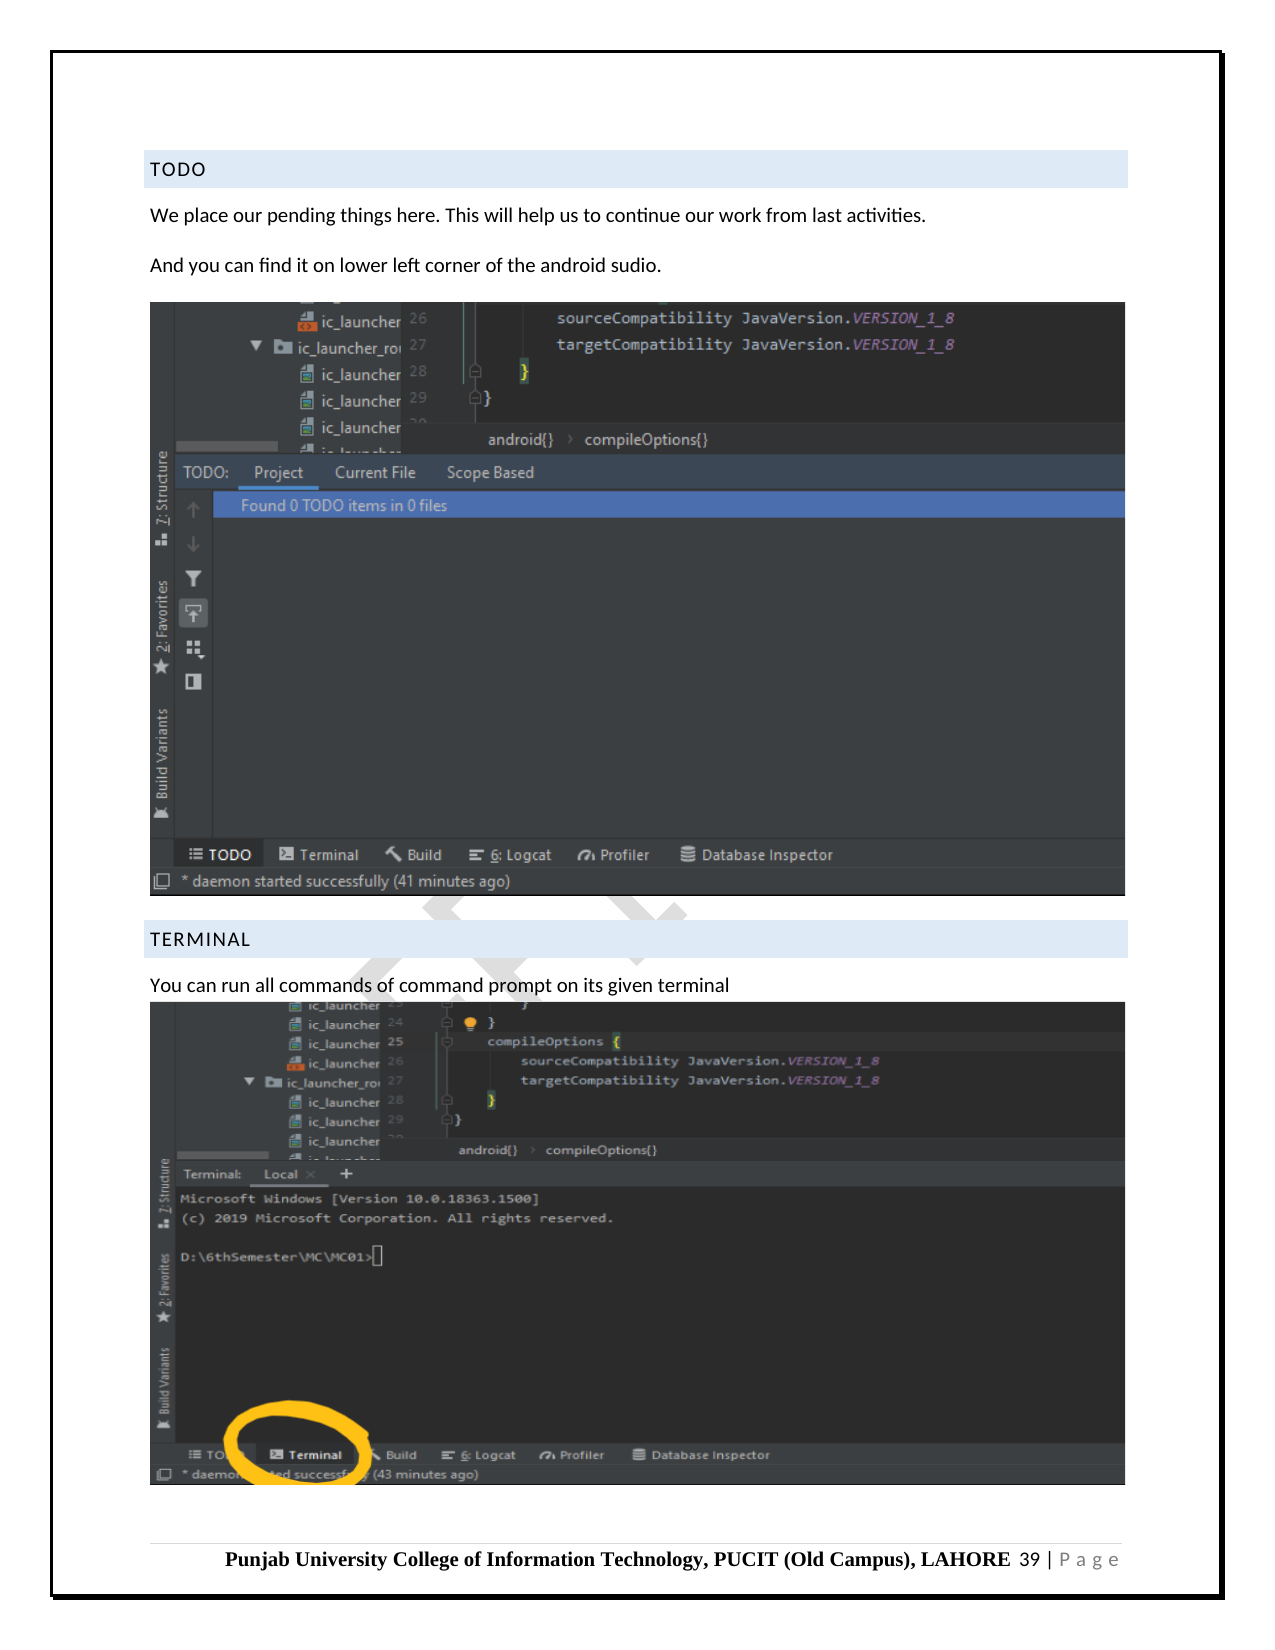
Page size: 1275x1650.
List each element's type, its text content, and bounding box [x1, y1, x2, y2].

subtitle terminal [150, 927, 1122, 952]
picture [150, 1001, 1125, 1485]
text And you can find it on lower left corner of the android sudio. [150, 252, 1122, 277]
picture [150, 302, 1125, 896]
text You can run all commands of command prompt on its given terminal [150, 972, 1122, 1001]
text We place our pending things here. This will help us to continue our work from last activities. [150, 202, 1122, 227]
subtitle todo [150, 156, 1122, 182]
